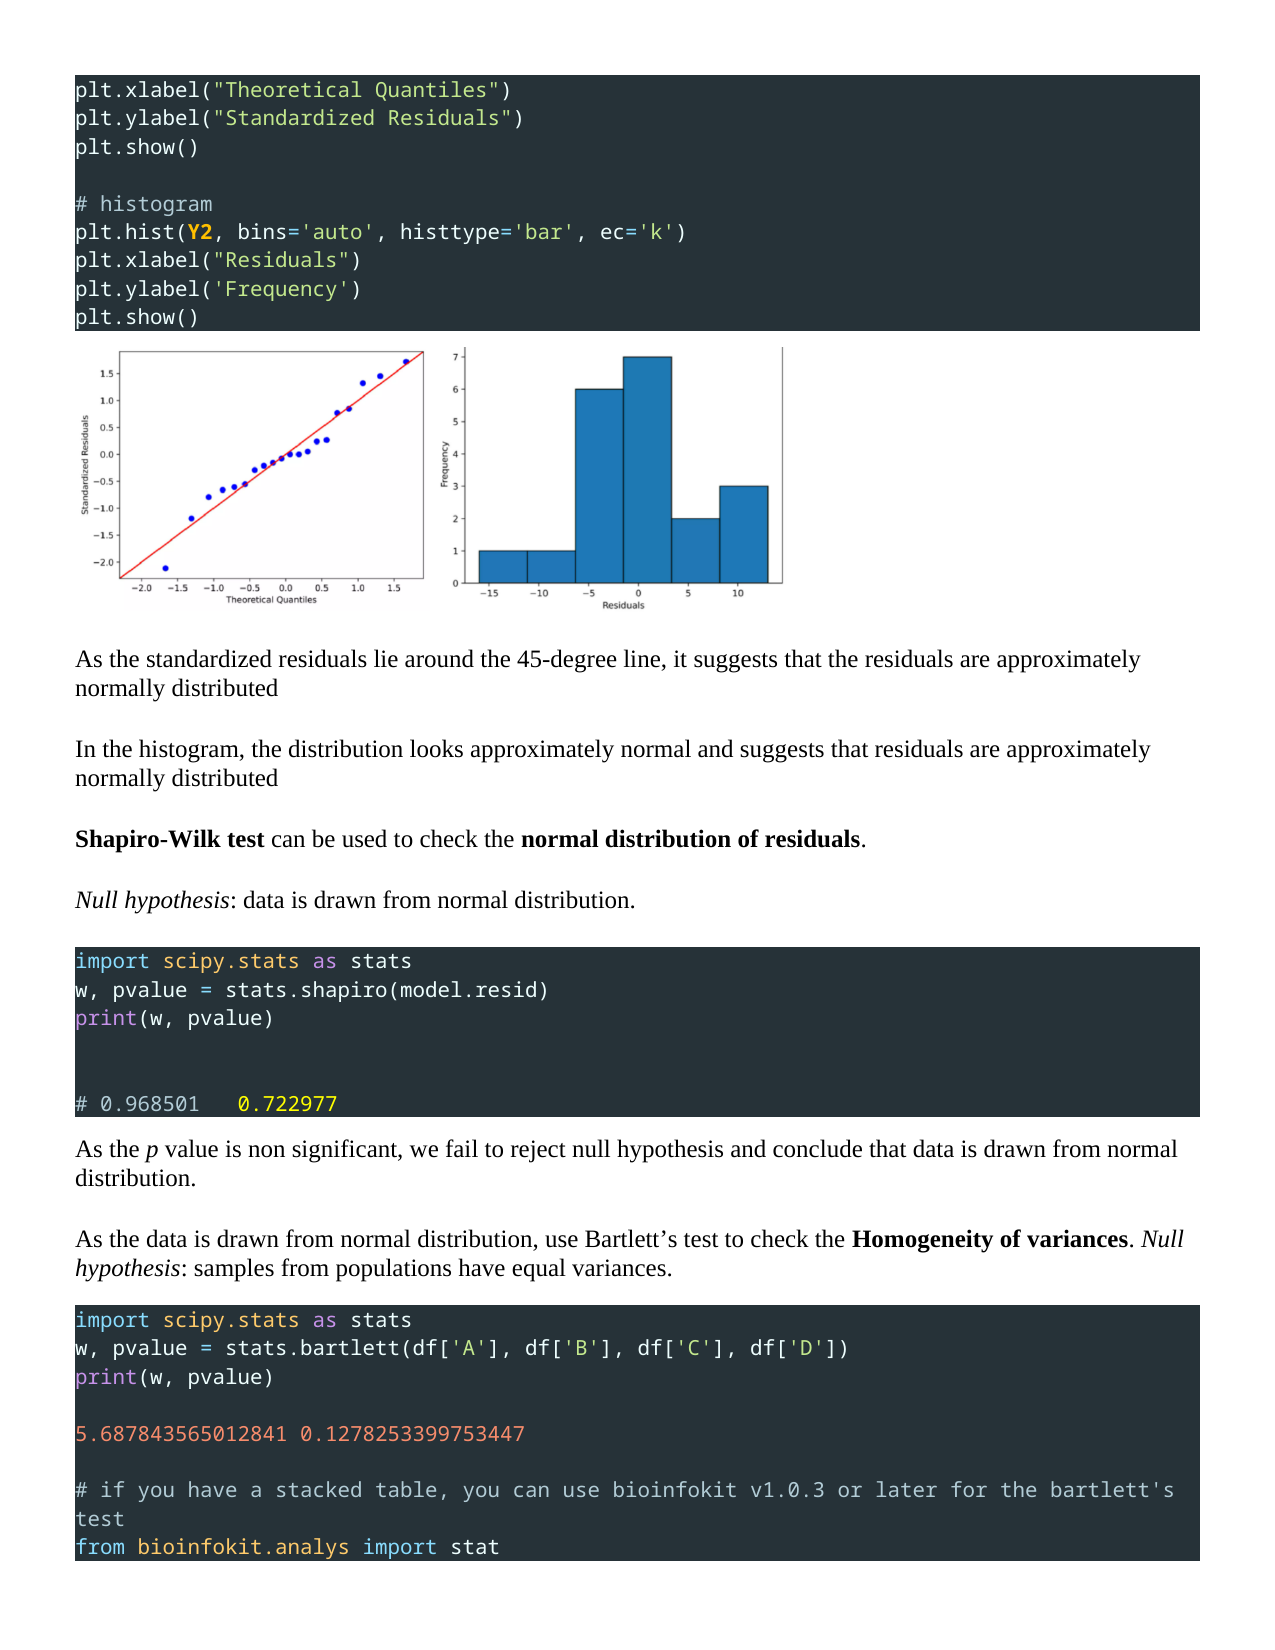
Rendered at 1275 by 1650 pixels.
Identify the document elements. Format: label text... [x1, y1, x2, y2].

text w, pvalue = stats.bartlett(df['A'], df['B'], df['C'], df['D']) [75, 1333, 1200, 1362]
text plt.ylabel('Frequency') [75, 274, 1200, 302]
text Null hypothesis: data is drawn from normal distribution. [75, 885, 1200, 914]
text 5.687843565012841 0.1278253399753447 [75, 1419, 1200, 1447]
text As the standardized residuals lie around the 45-degree line, it suggests that the residuals are approximately normally distributed [75, 644, 1200, 702]
text print(w, pvalue) [75, 1362, 1200, 1390]
text w, pvalue = stats.shapiro(model.resid) [75, 975, 1200, 1003]
text Shapiro-Wilk test can be used to check the normal distribution of residuals. [75, 824, 1200, 853]
text import scipy.stats as stats [75, 1305, 1200, 1333]
text As the p value is non significant, we fail to reject null hypothesis and conclude that data is drawn from normal distribution. [75, 1134, 1200, 1191]
text As the data is drawn from normal distribution, use Bartlett’s test to check the Homogeneity of variances. Null hypothesis: samples from populations have equal variances. [75, 1224, 1200, 1281]
text plt.hist(Y2, bins='auto', histtype='bar', ec='k') [75, 217, 1200, 246]
picture [75, 347, 795, 612]
text plt.xlabel("Residuals") [75, 246, 1200, 274]
text plt.show() [75, 132, 1200, 160]
text In the histogram, the distribution looks approximately normal and suggests that residuals are approximately normally distributed [75, 734, 1200, 792]
text import scipy.stats as stats [75, 947, 1200, 975]
text from bioinfokit.analys import stat [75, 1532, 1200, 1561]
text print(w, pvalue) [75, 1003, 1200, 1032]
text # if you have a stacked table, you can use bioinfokit v1.0.3 or later for the bartlett's test [75, 1476, 1200, 1532]
text # histogram [75, 189, 1200, 217]
text plt.ylabel("Standardized Residuals") [75, 103, 1200, 132]
text plt.xlabel("Theoretical Quantiles") [75, 75, 1200, 103]
text # 0.968501 0.722977 [75, 1089, 1200, 1117]
text plt.show() [75, 302, 1200, 331]
